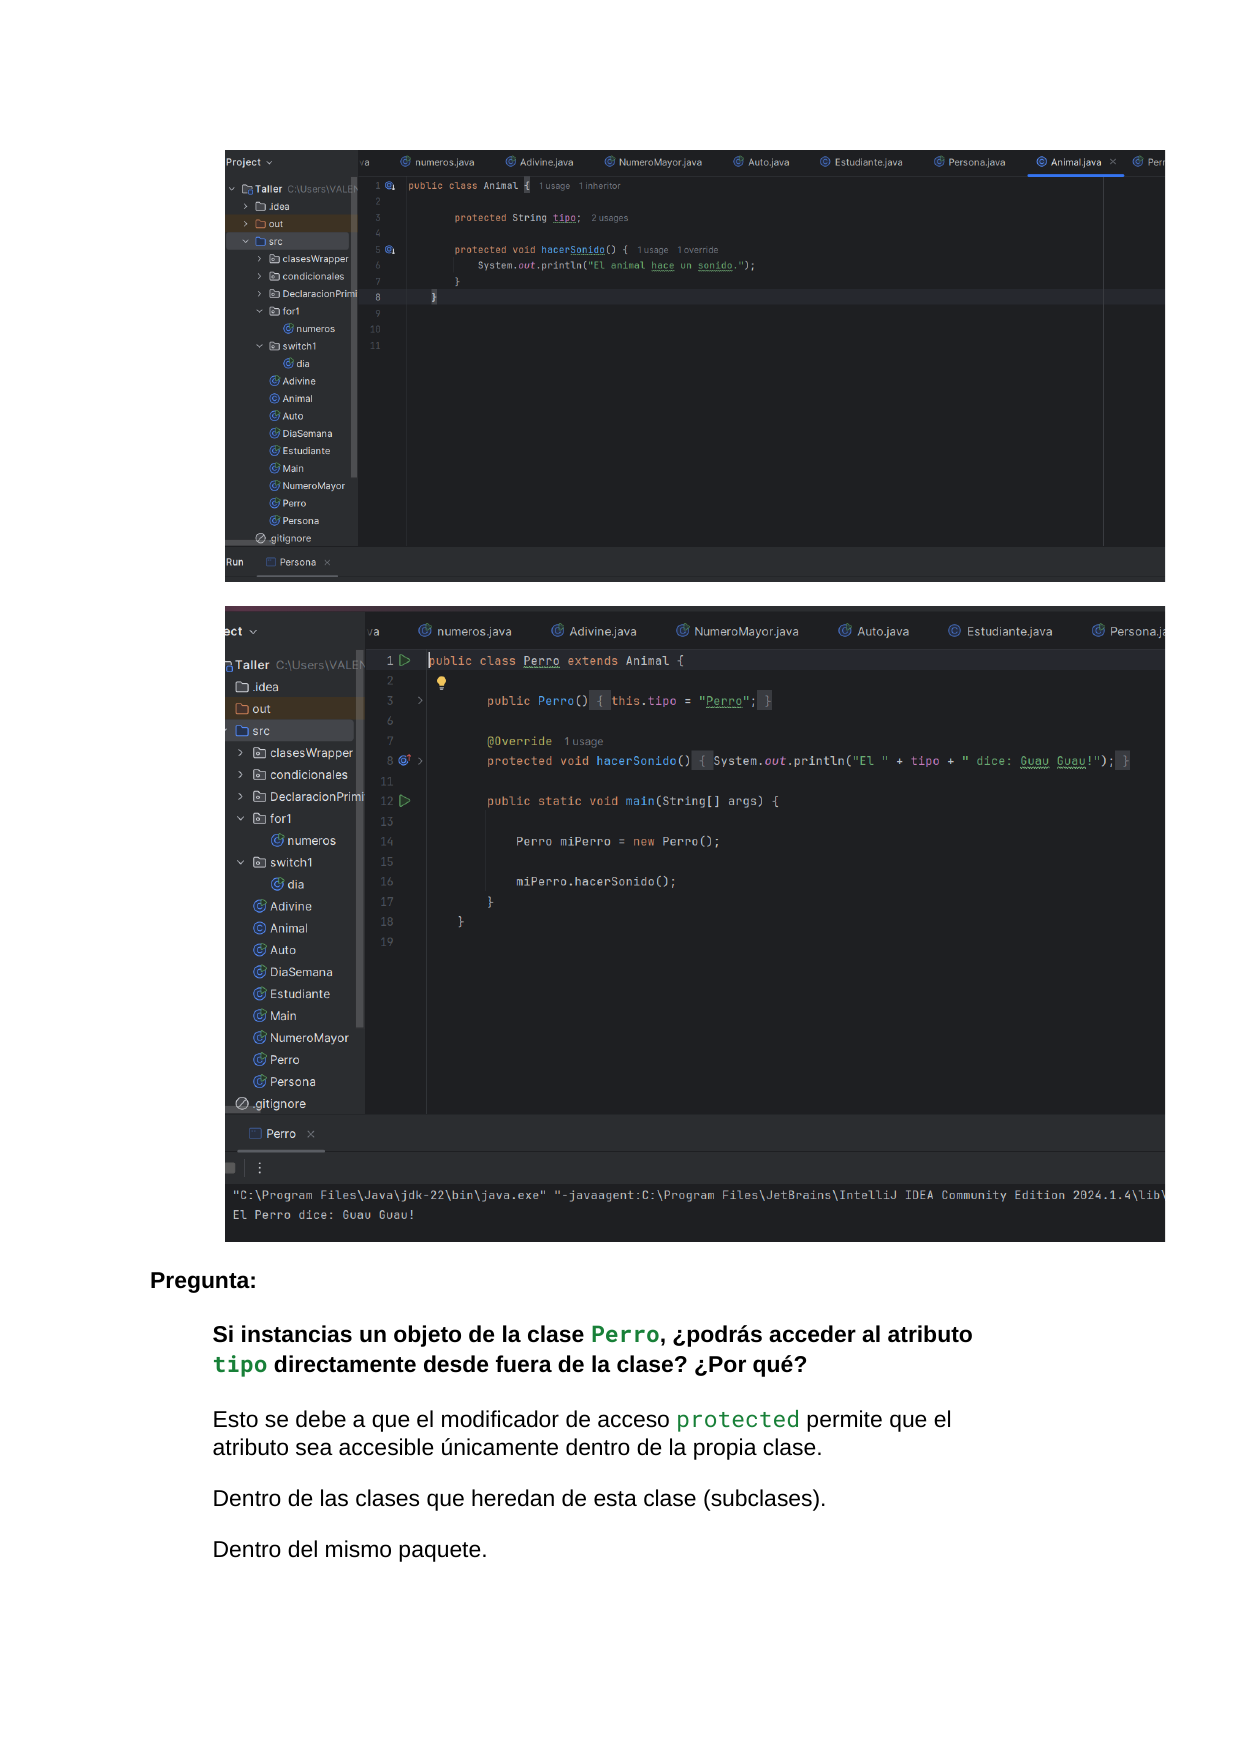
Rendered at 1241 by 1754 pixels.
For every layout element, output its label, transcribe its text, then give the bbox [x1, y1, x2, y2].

picture [225, 606, 1166, 1242]
subtitle Pregunta: [150, 1267, 1090, 1293]
text Dentro del mismo paquete. [212, 1536, 1028, 1563]
text Dentro de las clases que heredan de esta clase (subclases). [212, 1485, 1028, 1511]
text Esto se debe a que el modificador de acceso protected permite que el atributo sea accesible únicamente dentro de la propia clase. [212, 1403, 1028, 1460]
picture [225, 150, 1166, 582]
text Si instancias un objeto de la clase Perro, ¿podrás acceder al atributo tipo directamente desde fuera de la clase? ¿Por qué? [212, 1318, 1028, 1378]
